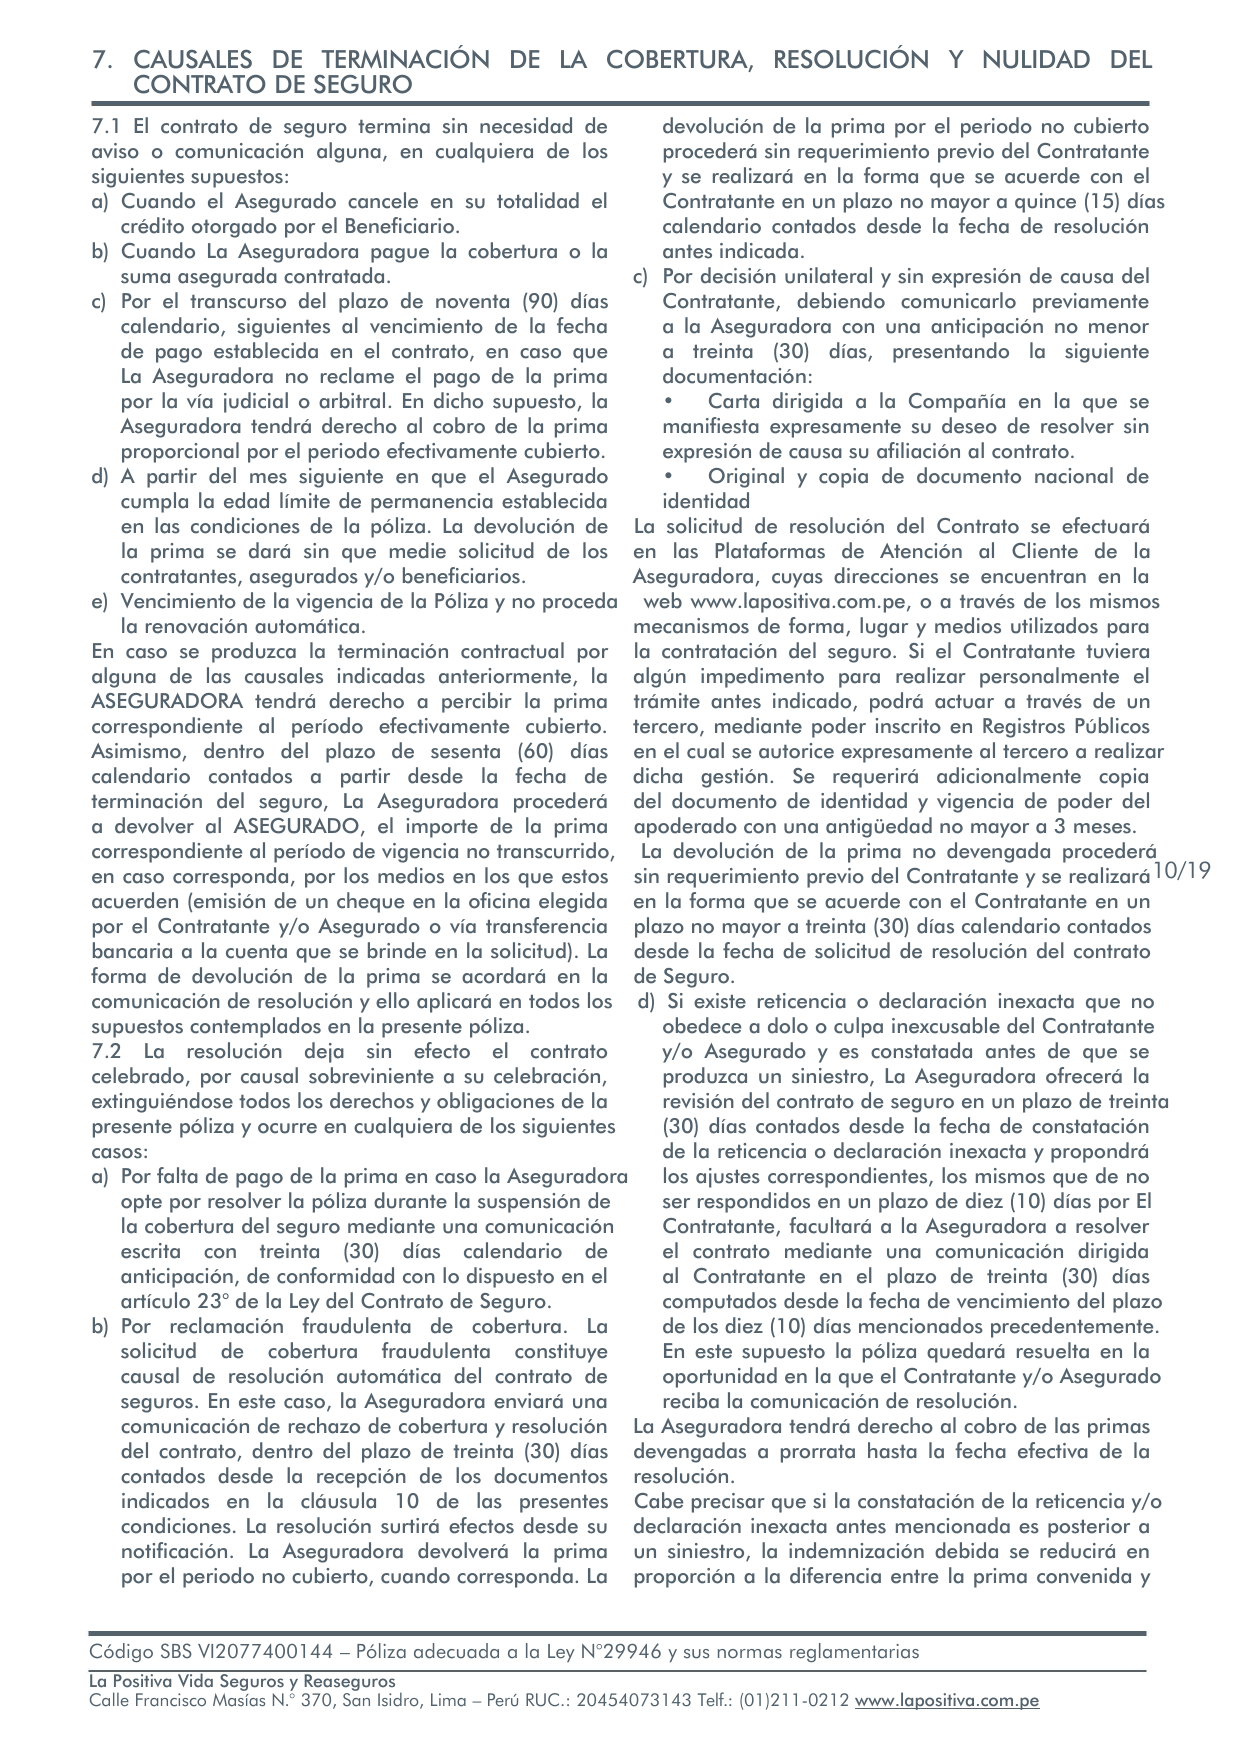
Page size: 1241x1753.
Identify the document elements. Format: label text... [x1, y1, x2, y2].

text cumpla la edad límite de permanencia establecida [120, 489, 633, 514]
text Asimismo, dentro del plazo de sesenta (60) días en el cual se autorice expresamente al tercero a realizar [91, 739, 1174, 764]
text y se realizará en la forma que se acuerde con el [662, 164, 1174, 189]
text Contratante, facultará a la Aseguradora a resolver [662, 1214, 1174, 1239]
picture [89, 101, 1152, 109]
text revisión del contrato de seguro en un plazo de treinta [662, 1089, 1174, 1114]
text Contratante en un plazo no mayor a quince (15) días [662, 189, 1174, 214]
text la prima se dará sin que medie solicitud de los en las Plataformas de Atención al Cliente de la [121, 539, 1174, 564]
text en caso corresponda, por los medios en los que estos sin requerimiento previo del Contratante y se realizará [91, 864, 1174, 889]
text 7 [91, 45, 106, 75]
text calendario contados desde la fecha de resolución [662, 214, 1174, 239]
text el contrato mediante una comunicación dirigida [662, 1239, 1174, 1264]
picture [86, 1631, 1149, 1638]
text En este supuesto la póliza quedará resuelta en la [662, 1339, 1174, 1364]
text crédito otorgado por el Beneficiario. [120, 214, 633, 239]
text Contratante, debiendo comunicarlo previamente [662, 289, 1174, 314]
text a) Por falta de pago de la prima en caso la Aseguradora [91, 1164, 633, 1189]
text aviso o comunicación alguna, en cualquiera de los [91, 139, 633, 164]
text .2 La resolución deja sin efecto el contrato [128, 1039, 633, 1064]
text celebrado, por causal sobreviniente a su celebración, [91, 1064, 633, 1089]
text a) Cuando el Asegurado cancele en su totalidad el [91, 189, 633, 214]
text a treinta (30) días, presentando la siguiente [662, 339, 1174, 364]
text siguientes supuestos: [91, 164, 633, 189]
text • [662, 464, 699, 489]
text la cobertura del seguro mediante una comunicación [120, 1214, 633, 1239]
text a devolver al ASEGURADO, el importe de la prima apoderado con una antigüedad no mayor a 3 meses. [91, 814, 1174, 839]
text Carta dirigida a la Compañía en la que se [708, 389, 1174, 414]
text obedece a dolo o culpa inexcusable del Contratante [662, 1014, 1174, 1039]
text acuerden (emisión de un cheque en la oficina elegida en la forma que se acuerde con el Contratante en un [91, 889, 1174, 914]
text por el Contratante y/o Asegurado o vía transferencia plazo no mayor a treinta (30) días calendario contados [91, 914, 1174, 939]
text causal de resolución automática del contrato de [120, 1364, 633, 1389]
text antes indicada. [662, 239, 1174, 264]
text c) Por el transcurso del plazo de noventa (90) días [91, 289, 633, 314]
text . CAUSALES DE TERMINACIÓN DE LA COBERTURA, RESOLUCIÓN Y NULIDAD DEL [106, 45, 1174, 75]
text del contrato, dentro del plazo de treinta (30) días devengadas a prorrata hasta la fecha efectiva de la [121, 1439, 1174, 1464]
text expresión de causa su afiliación al contrato. [662, 439, 1174, 464]
text En caso se produzca la terminación contractual por la contratación del seguro. Si el Contratante tuviera [91, 639, 1174, 664]
text 10/19 [1151, 856, 1240, 884]
text Aseguradora, cuyas direcciones se encuentran en la [633, 564, 1174, 589]
text ser respondidos en un plazo de diez (10) días por El [662, 1189, 1174, 1214]
text e) Vencimiento de la vigencia de la Póliza y no proceda web www.lapositiva.com.pe, o a través de los mismos [91, 589, 1174, 614]
text la renovación automática. mecanismos de forma, lugar y medios utilizados para [120, 614, 1174, 639]
text .1 El contrato de seguro termina sin necesidad de [103, 114, 633, 139]
text c) Por decisión unilateral y sin expresión de causa del [633, 264, 1174, 289]
text b) Por reclamación fraudulenta de cobertura. La [91, 1314, 633, 1339]
text correspondiente al período de vigencia no transcurrido, La devolución de la prima no devengada procederá [91, 839, 1174, 864]
text identidad [662, 489, 777, 514]
text computados desde la fecha de vencimiento del plazo [662, 1289, 1174, 1314]
text Aseguradora tendrá derecho al cobro de la prima [120, 414, 633, 439]
text de pago establecida en el contrato, en caso que [120, 339, 633, 364]
text Calle Francisco Masías N.° 370, San Isidro, Lima – Perú RUC.: 20454073143 Telf.: (01)211-0212 www.lapositiva.com.pe [88, 1691, 1064, 1711]
text calendario contados a partir desde la fecha de dicha gestión. Se requerirá adicionalmente copia [91, 764, 1174, 789]
text contados desde la recepción de los documentos resolución. [121, 1464, 1174, 1489]
text proporcional por el periodo efectivamente cubierto. [120, 439, 633, 464]
text terminación del seguro, La Aseguradora procederá del documento de identidad y vigencia de poder del [91, 789, 1174, 814]
text procederá sin requerimiento previo del Contratante [662, 139, 1174, 164]
text contratantes, asegurados y/o beneficiarios. [120, 564, 633, 589]
text comunicación de resolución y ello aplicará en todos los d) Si existe reticencia o declaración inexacta que no [91, 989, 1174, 1014]
text ASEGURADORA tendrá derecho a percibir la prima trámite antes indicado, podrá actuar a través de un [91, 689, 1174, 714]
text produzca un siniestro, La Aseguradora ofrecerá la [662, 1064, 1174, 1089]
text artículo 23° de la Ley del Contrato de Seguro. [120, 1289, 633, 1314]
text La Positiva Vida Seguros y Reaseguros [88, 1670, 1064, 1691]
text casos: [91, 1139, 633, 1164]
text de los diez (10) días mencionados precedentemente. [662, 1314, 1174, 1339]
text correspondiente al período efectivamente cubierto. tercero, mediante poder inscrito en Registros Públicos [91, 714, 1174, 739]
text Original y copia de documento nacional de [708, 464, 1174, 489]
text manifiesta expresamente su deseo de resolver sin [662, 414, 1174, 439]
text escrita con treinta (30) días calendario de [120, 1239, 633, 1264]
text supuestos contemplados en la presente póliza. [91, 1014, 633, 1039]
text los ajustes correspondientes, los mismos que de no [662, 1164, 1174, 1189]
text en las condiciones de la póliza. La devolución de La solicitud de resolución del Contrato se efectuará [121, 514, 1174, 539]
text • [662, 389, 699, 414]
text reciba la comunicación de resolución. [662, 1389, 1174, 1414]
text condiciones. La resolución surtirá efectos desde su declaración inexacta antes mencionada es posterior a [121, 1514, 1174, 1539]
text calendario, siguientes al vencimiento de la fecha [120, 314, 633, 339]
text por la vía judicial o arbitral. En dicho supuesto, la [120, 389, 633, 414]
text bancaria a la cuenta que se brinde en la solicitud). La desde la fecha de solicitud de resolución del contrato [91, 939, 1174, 964]
text b) Cuando La Aseguradora pague la cobertura o la [91, 239, 633, 264]
text opte por resolver la póliza durante la suspensión de [120, 1189, 633, 1214]
text alguna de las causales indicadas anteriormente, la algún impedimento para realizar personalmente el [91, 664, 1174, 689]
text seguros. En este caso, la Aseguradora enviará una [120, 1389, 633, 1414]
text comunicación de rechazo de cobertura y resolución La Aseguradora tendrá derecho al cobro de las primas [121, 1414, 1174, 1439]
text devolución de la prima por el periodo no cubierto [662, 114, 1174, 139]
text forma de devolución de la prima se acordará en la de Seguro. [91, 964, 1174, 989]
text solicitud de cobertura fraudulenta constituye [120, 1339, 633, 1364]
text y/o Asegurado y es constatada antes de que se [662, 1039, 1174, 1064]
text (30) días contados desde la fecha de constatación [662, 1114, 1174, 1139]
text a la Aseguradora con una anticipación no menor [662, 314, 1174, 339]
text Código SBS VI2077400144 – Póliza adecuada a la Ley N°29946 y sus normas reglamentarias [88, 1639, 944, 1664]
picture [86, 1668, 1149, 1675]
text La Aseguradora no reclame el pago de la prima [120, 364, 633, 389]
text suma asegurada contratada. [120, 264, 633, 289]
text de la reticencia o declaración inexacta y propondrá [662, 1139, 1174, 1164]
text notificación. La Aseguradora devolverá la prima un siniestro, la indemnización debida se reducirá en [121, 1539, 1174, 1564]
text por el periodo no cubierto, cuando corresponda. La proporción a la diferencia entre la prima convenida y [121, 1564, 1174, 1589]
text d) A partir del mes siguiente en que el Asegurado [91, 464, 633, 489]
text CONTRATO DE SEGURO [133, 70, 437, 100]
text indicados en la cláusula 10 de las presentes Cabe precisar que si la constatación de la reticencia y/o [121, 1489, 1174, 1514]
text documentación: [662, 364, 1174, 389]
text extinguiéndose todos los derechos y obligaciones de la [91, 1089, 633, 1114]
text 7 [91, 1039, 128, 1064]
text presente póliza y ocurre en cualquiera de los siguientes [91, 1114, 633, 1139]
text oportunidad en la que el Contratante y/o Asegurado [662, 1364, 1174, 1389]
text al Contratante en el plazo de treinta (30) días [662, 1264, 1174, 1289]
text anticipación, de conformidad con lo dispuesto en el [120, 1264, 633, 1289]
